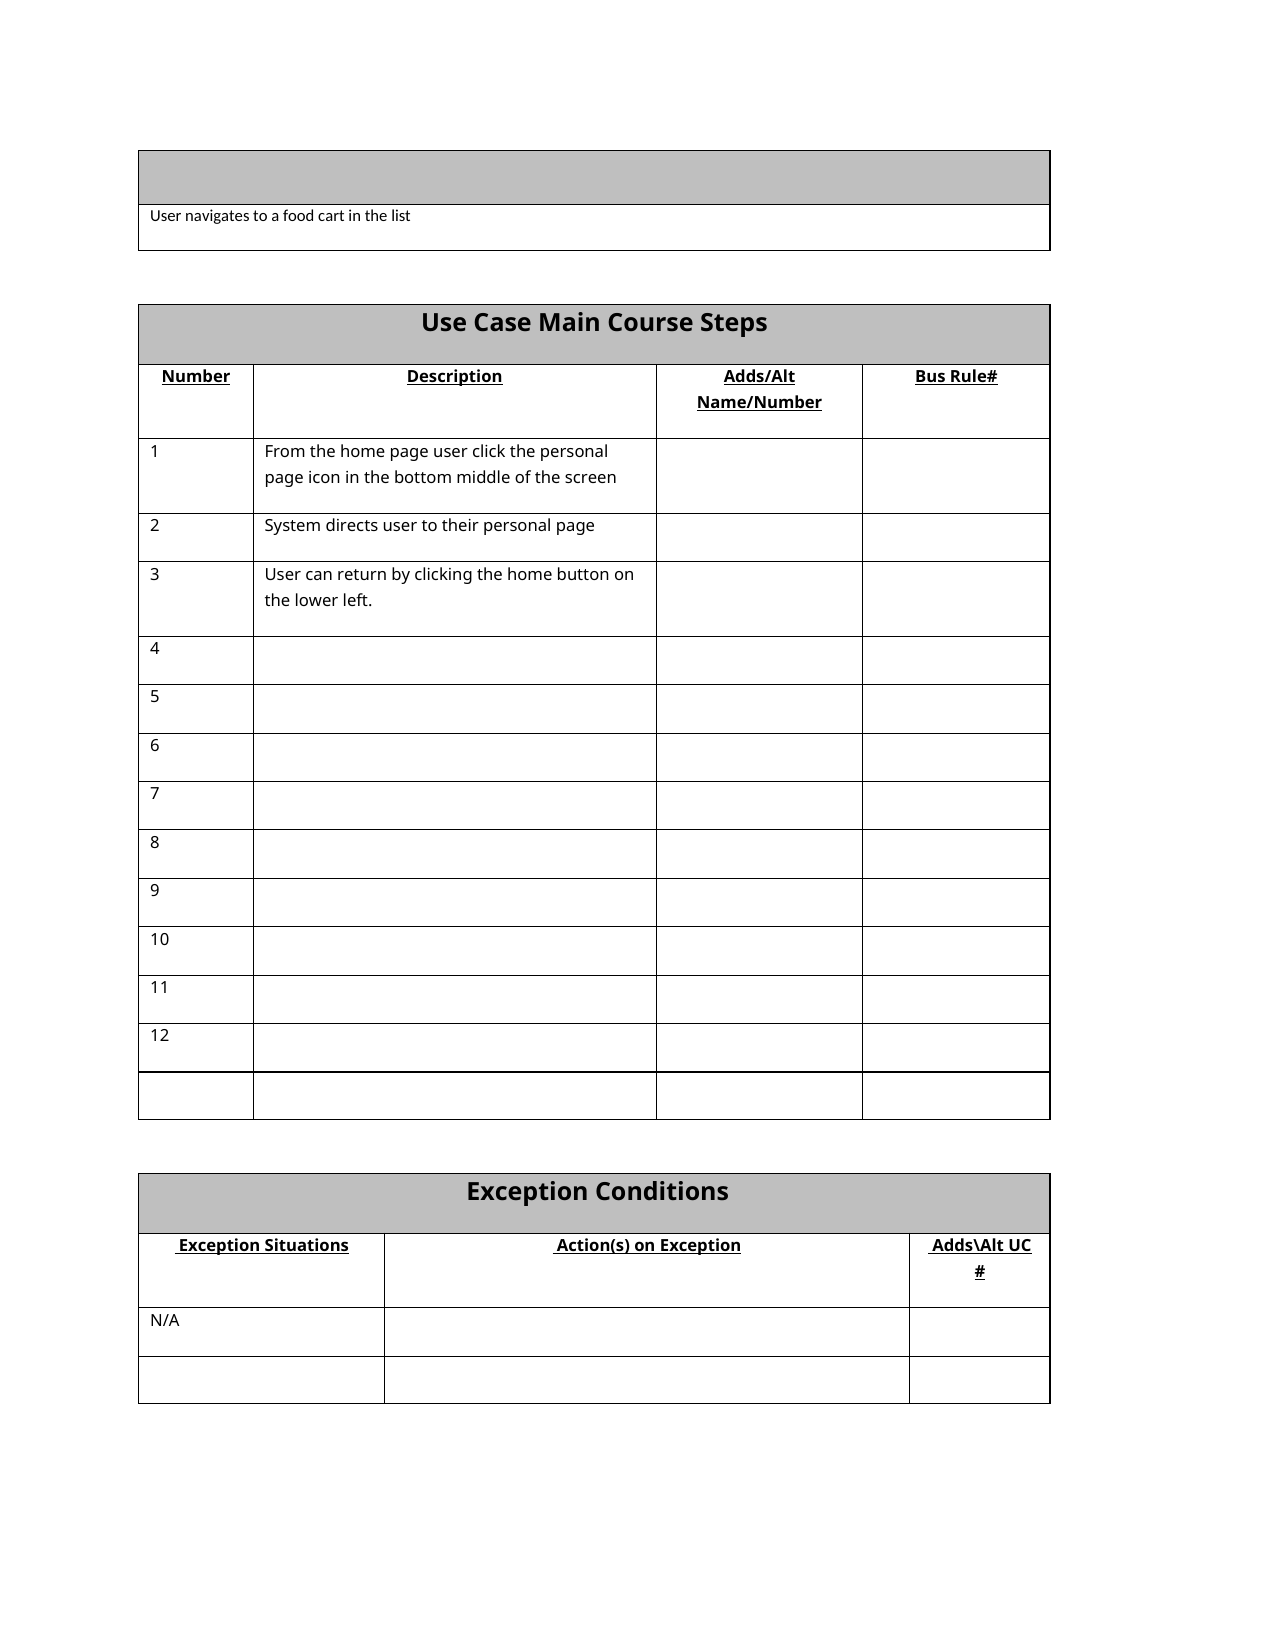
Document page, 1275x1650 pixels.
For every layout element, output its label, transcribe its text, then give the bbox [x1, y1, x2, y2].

table_cell 5 [139, 685, 253, 732]
table_cell System directs user to their personal page [254, 514, 656, 561]
table_header Use Case Main Course Steps [139, 305, 1049, 364]
table_cell [385, 1357, 909, 1403]
table_cell [910, 1357, 1049, 1403]
table_cell [254, 637, 656, 684]
table_header Exception Conditions [139, 1174, 1049, 1233]
table_cell [254, 782, 656, 829]
table_header Start Stimulus [139, 151, 1049, 204]
table_cell [254, 879, 656, 926]
table_cell 8 [139, 830, 253, 878]
table_cell [657, 439, 862, 513]
table_cell [657, 976, 862, 1023]
table_cell 7 [139, 782, 253, 829]
table_cell 9 [139, 879, 253, 926]
table_cell [863, 927, 1049, 974]
table_cell [657, 830, 862, 878]
table_cell [657, 879, 862, 926]
table_cell [863, 514, 1049, 561]
table_cell [657, 734, 862, 781]
table_cell [254, 734, 656, 781]
table_cell Number [139, 365, 253, 438]
table_cell Action(s) on Exception [385, 1234, 909, 1307]
table_cell [863, 830, 1049, 878]
table_cell [385, 1308, 909, 1356]
table_cell [657, 562, 862, 636]
table_cell [657, 1073, 862, 1119]
table_cell Adds\Alt UC # [910, 1234, 1049, 1307]
table_cell [863, 734, 1049, 781]
table_cell 12 [139, 1024, 253, 1071]
table_cell [254, 685, 656, 732]
table_cell Adds/Alt Name/Number [657, 365, 862, 438]
table_cell 10 [139, 927, 253, 974]
table_cell [863, 562, 1049, 636]
table_cell [863, 879, 1049, 926]
table_cell [254, 1073, 656, 1119]
table_cell 4 [139, 637, 253, 684]
table_cell [254, 830, 656, 878]
table_cell Exception Situations [139, 1234, 384, 1307]
table_cell User can return by clicking the home button on the lower left. [254, 562, 656, 636]
table_cell [657, 1024, 862, 1071]
table_cell [254, 1024, 656, 1071]
table_cell [863, 1073, 1049, 1119]
table_cell 1 [139, 439, 253, 513]
table_cell [657, 514, 862, 561]
table_cell 6 [139, 734, 253, 781]
table_cell [139, 1357, 384, 1403]
table_cell [657, 927, 862, 974]
table_cell [254, 976, 656, 1023]
table_cell From the home page user click the personal page icon in the bottom middle of the screen [254, 439, 656, 513]
table_cell [657, 685, 862, 732]
table_cell [254, 927, 656, 974]
table_cell [863, 439, 1049, 513]
table_cell [910, 1308, 1049, 1356]
table_cell [139, 1073, 253, 1119]
table_cell [863, 685, 1049, 732]
table_cell [657, 782, 862, 829]
table_cell N/A [139, 1308, 384, 1356]
table_cell 2 [139, 514, 253, 561]
table_cell Description [254, 365, 656, 438]
table_cell [863, 637, 1049, 684]
table_cell [863, 1024, 1049, 1071]
table_cell [863, 782, 1049, 829]
table_cell [863, 976, 1049, 1023]
table_cell Bus Rule# [863, 365, 1049, 438]
table_cell 11 [139, 976, 253, 1023]
table_cell User navigates to a food cart in the list [139, 205, 1049, 250]
table_cell 3 [139, 562, 253, 636]
table_cell [657, 637, 862, 684]
